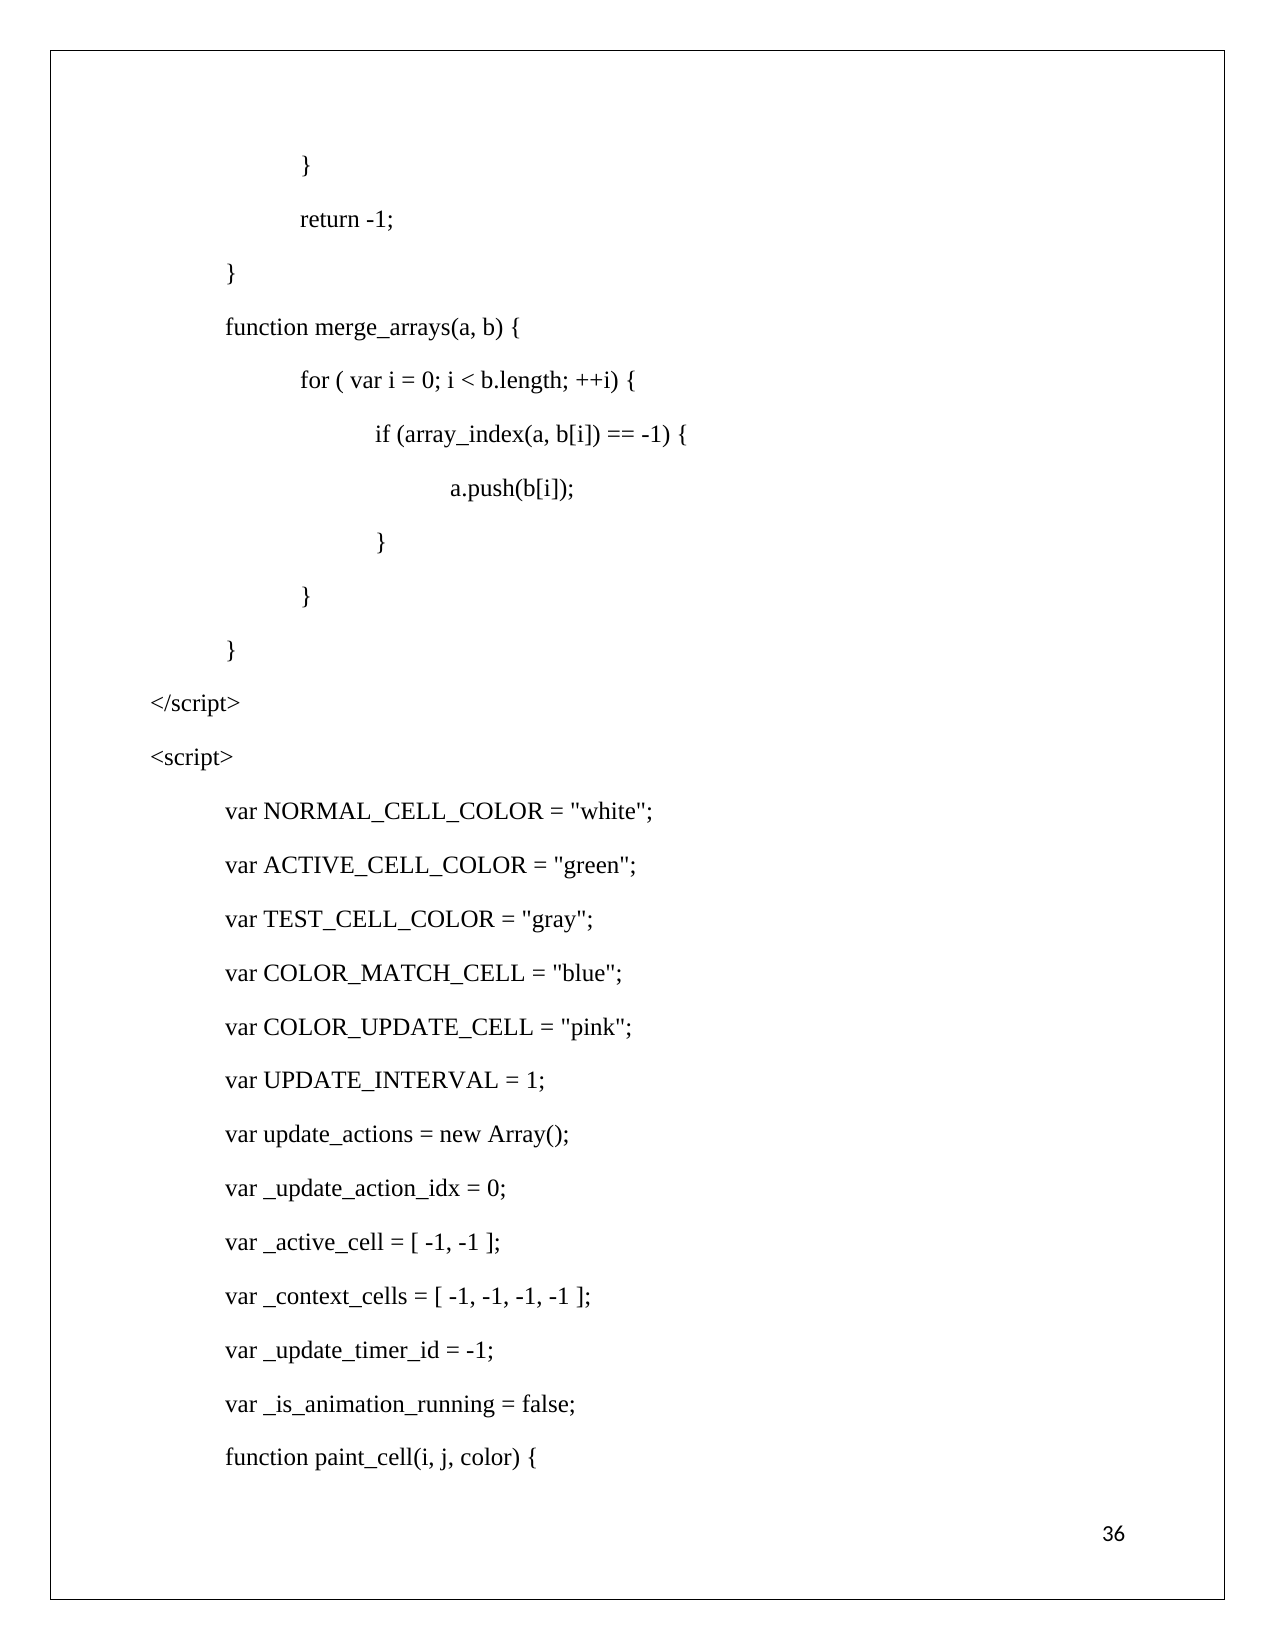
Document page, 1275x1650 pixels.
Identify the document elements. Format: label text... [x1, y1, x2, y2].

text return -1; [150, 204, 1125, 233]
text var TEST_CELL_COLOR = "gray"; [150, 904, 1125, 933]
text var _active_cell = [ -1, -1 ]; [150, 1227, 1125, 1256]
text var COLOR_UPDATE_CELL = "pink"; [150, 1012, 1125, 1040]
text <script> [150, 742, 1125, 771]
text var update_actions = new Array(); [150, 1119, 1125, 1148]
text </script> [150, 688, 1125, 717]
text function paint_cell(i, j, color) { [150, 1442, 1125, 1471]
text } [150, 527, 1125, 556]
text var UPDATE_INTERVAL = 1; [150, 1066, 1125, 1094]
text a.push(b[i]); [150, 473, 1125, 502]
text } [150, 258, 1125, 286]
text } [150, 635, 1125, 663]
text var _is_animation_running = false; [150, 1389, 1125, 1417]
text for ( var i = 0; i < b.length; ++i) { [150, 365, 1125, 394]
text var COLOR_MATCH_CELL = "blue"; [150, 958, 1125, 987]
text } [150, 581, 1125, 609]
text var _update_action_idx = 0; [150, 1173, 1125, 1202]
text var _update_timer_id = -1; [150, 1335, 1125, 1363]
text var _context_cells = [ -1, -1, -1, -1 ]; [150, 1281, 1125, 1310]
text var ACTIVE_CELL_COLOR = "green"; [150, 850, 1125, 879]
text function merge_arrays(a, b) { [150, 312, 1125, 340]
text var NORMAL_CELL_COLOR = "white"; [150, 796, 1125, 825]
text } [150, 150, 1125, 179]
text if (array_index(a, b[i]) == -1) { [150, 419, 1125, 448]
